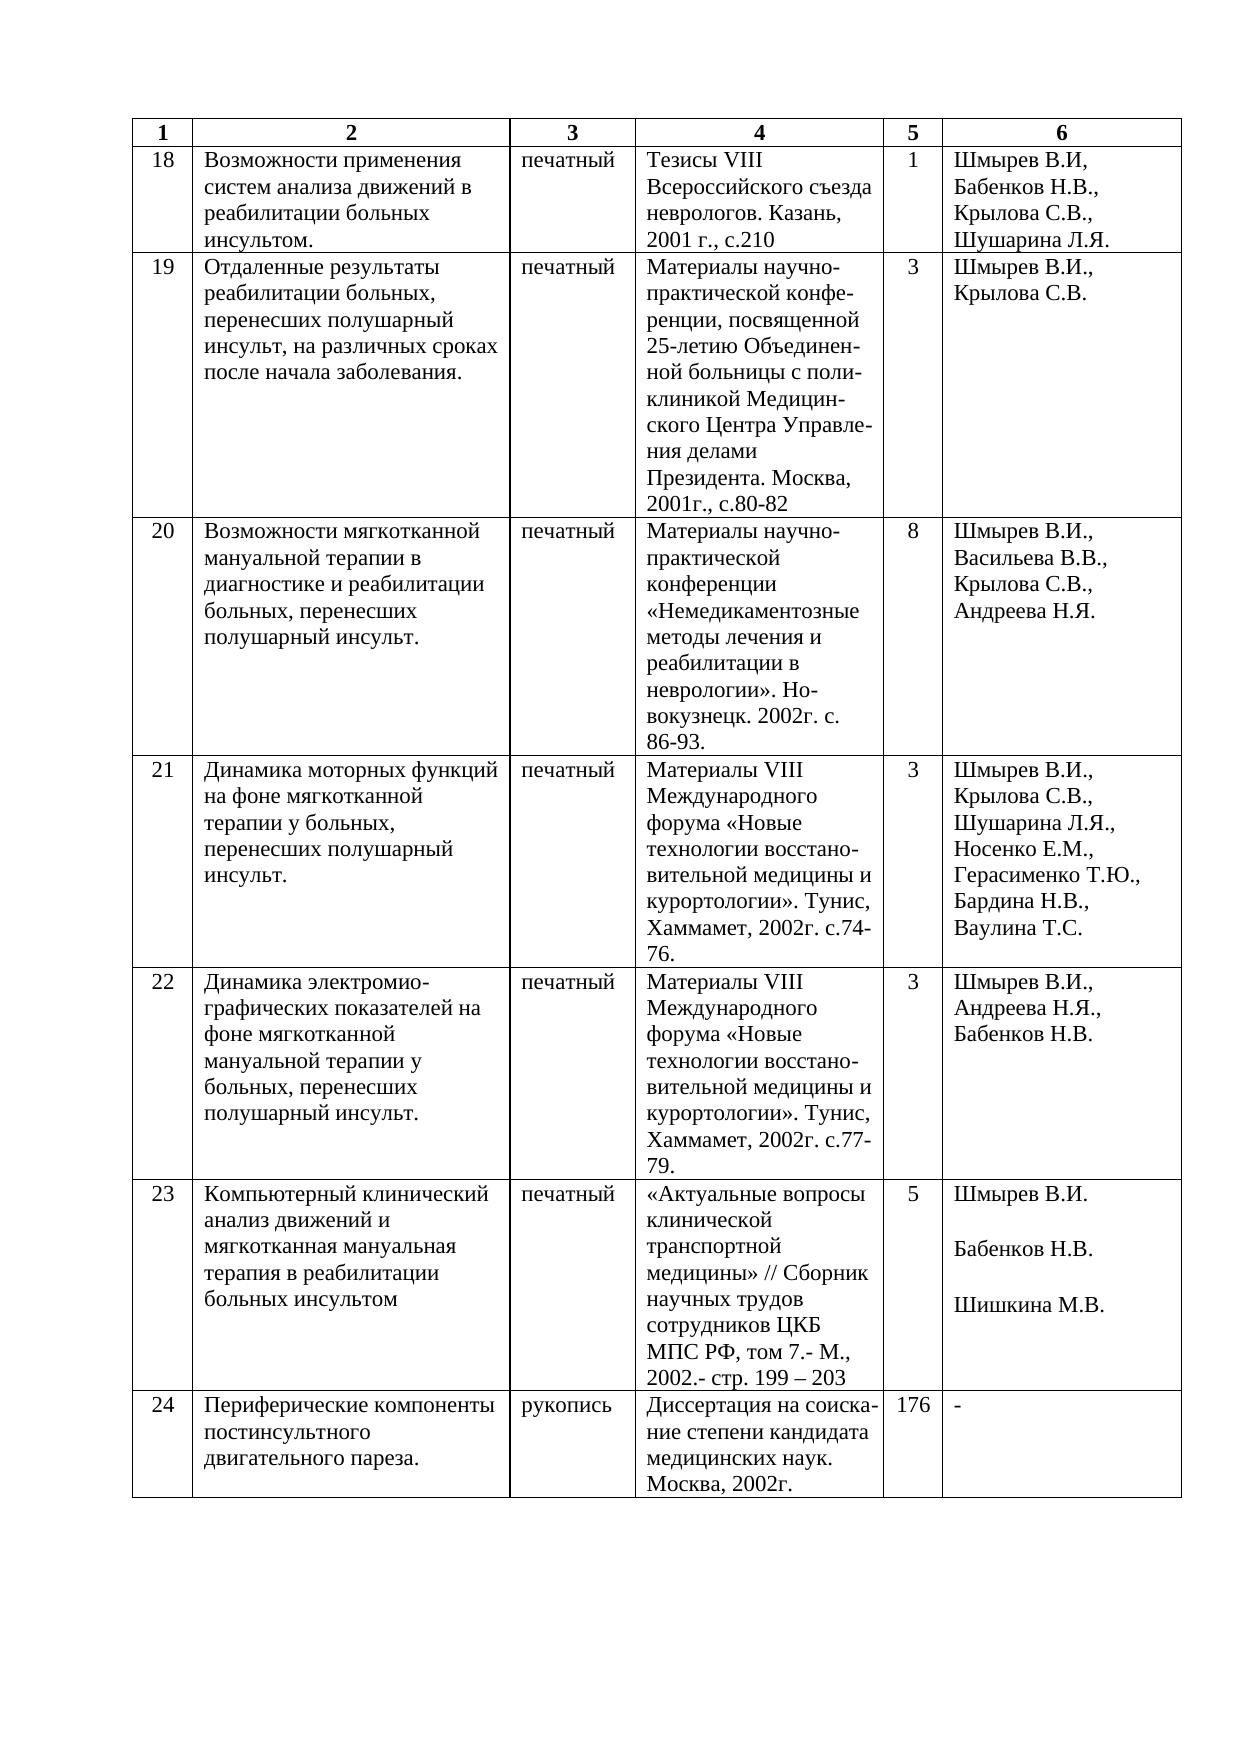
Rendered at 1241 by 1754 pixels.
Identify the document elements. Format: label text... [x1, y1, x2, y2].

table_cell 5 [884, 1180, 942, 1390]
table_header 2 [193, 119, 509, 146]
table_cell 20 [133, 518, 192, 755]
table_header 3 [511, 119, 635, 146]
table_cell рукопись [511, 1391, 635, 1497]
table_cell печатный [511, 756, 635, 967]
table_cell 18 [133, 147, 192, 252]
table_cell Тезисы VIII Всероссийского съезда неврологов. Казань, 2001 г., с.210 [636, 147, 883, 252]
table_cell печатный [511, 968, 635, 1178]
table_cell 8 [884, 518, 942, 755]
table_cell Материалы научно-практической конференции, посвященной 25-летию Объединенной больницы с поликлиникой Медицинского Центра Управления делами Президента. Москва, 2001г., с.80-82 [636, 253, 883, 517]
table_cell Возможности мягкотканной мануальной терапии в диагностике и реабилитации больных, перенесших полушарный инсульт. [193, 518, 509, 755]
table_cell 22 [133, 968, 192, 1178]
table_cell печатный [511, 253, 635, 517]
table_cell 3 [884, 253, 942, 517]
table_cell 19 [133, 253, 192, 517]
table_cell Компьютерный клинический анализ движений и мягкотканная мануальная терапия в реабилитации больных инсультом [193, 1180, 509, 1390]
table_cell Диссертация на соискание степени кандидата медицинских наук. Москва, 2002г. [636, 1391, 883, 1497]
table_cell 21 [133, 756, 192, 967]
table_cell - [943, 1391, 1181, 1497]
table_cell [193, 1391, 509, 1497]
table_cell «Актуальные вопросы клинической транспортной медицины» // Cборник научных трудов сотрудников ЦКБ МПС РФ, том 7.- М., 2002.- стр. 199 – 203 [636, 1180, 883, 1390]
table_cell Возможности применения систем анализа движений в реабилитации больных инсультом. [193, 147, 509, 252]
table_cell Материалы VIII Международного форума «Новые технологии восстановительной медицины и курортологии». Тунис, Хаммамет, 2002г. с.77-79. [636, 968, 883, 1178]
table_cell 24 [133, 1391, 192, 1497]
table_cell Материалы научно-практической конференции «Немедикаментозные методы лечения и реабилитации в неврологии». Новокузнецк. 2002г. с. 86-93. [636, 518, 883, 755]
table_header 1 [133, 119, 192, 146]
table_cell Динамика электромиографических показателей на фоне мягкотканной мануальной терапии у больных, перенесших полушарный инсульт. [193, 968, 509, 1178]
table_cell Шмырев В.И., Крылова С.В., Шушарина Л.Я., Носенко Е.М., Герасименко Т.Ю., Бардина Н.В., Ваулина Т.С. [943, 756, 1181, 967]
table_header 5 [884, 119, 942, 146]
table_cell Шмырев В.И., Андреева Н.Я., Бабенков Н.В. [943, 968, 1181, 1178]
table_cell Шмырев В.И, Бабенков Н.В., Крылова С.В., Шушарина Л.Я. [943, 147, 1181, 252]
table_cell Шмырев В.И. Бабенков Н.В. Шишкина М.В. [943, 1180, 1181, 1390]
table_cell печатный [511, 147, 635, 252]
table_cell Динамика моторных функций на фоне мягкотканной терапии у больных, перенесших полушарный инсульт. [193, 756, 509, 967]
table_cell Материалы VIII Международного форума «Новые технологии восстановительной медицины и курортологии». Тунис, Хаммамет, 2002г. с.74-76. [636, 756, 883, 967]
table_cell 176 [884, 1391, 942, 1497]
table_cell печатный [511, 1180, 635, 1390]
table_cell Шмырев В.И., Крылова С.В. [943, 253, 1181, 517]
table_header 4 [636, 119, 883, 146]
table_cell 3 [884, 968, 942, 1178]
table_cell 1 [884, 147, 942, 252]
table_cell Отдаленные результаты реабилитации больных, перенесших полушарный инсульт, на различных сроках после начала заболевания. [193, 253, 509, 517]
table_cell Шмырев В.И., Васильева В.В., Крылова С.В., Андреева Н.Я. [943, 518, 1181, 755]
table_cell 3 [884, 756, 942, 967]
table_cell печатный [511, 518, 635, 755]
table_cell 23 [133, 1180, 192, 1390]
table_header 6 [943, 119, 1181, 146]
